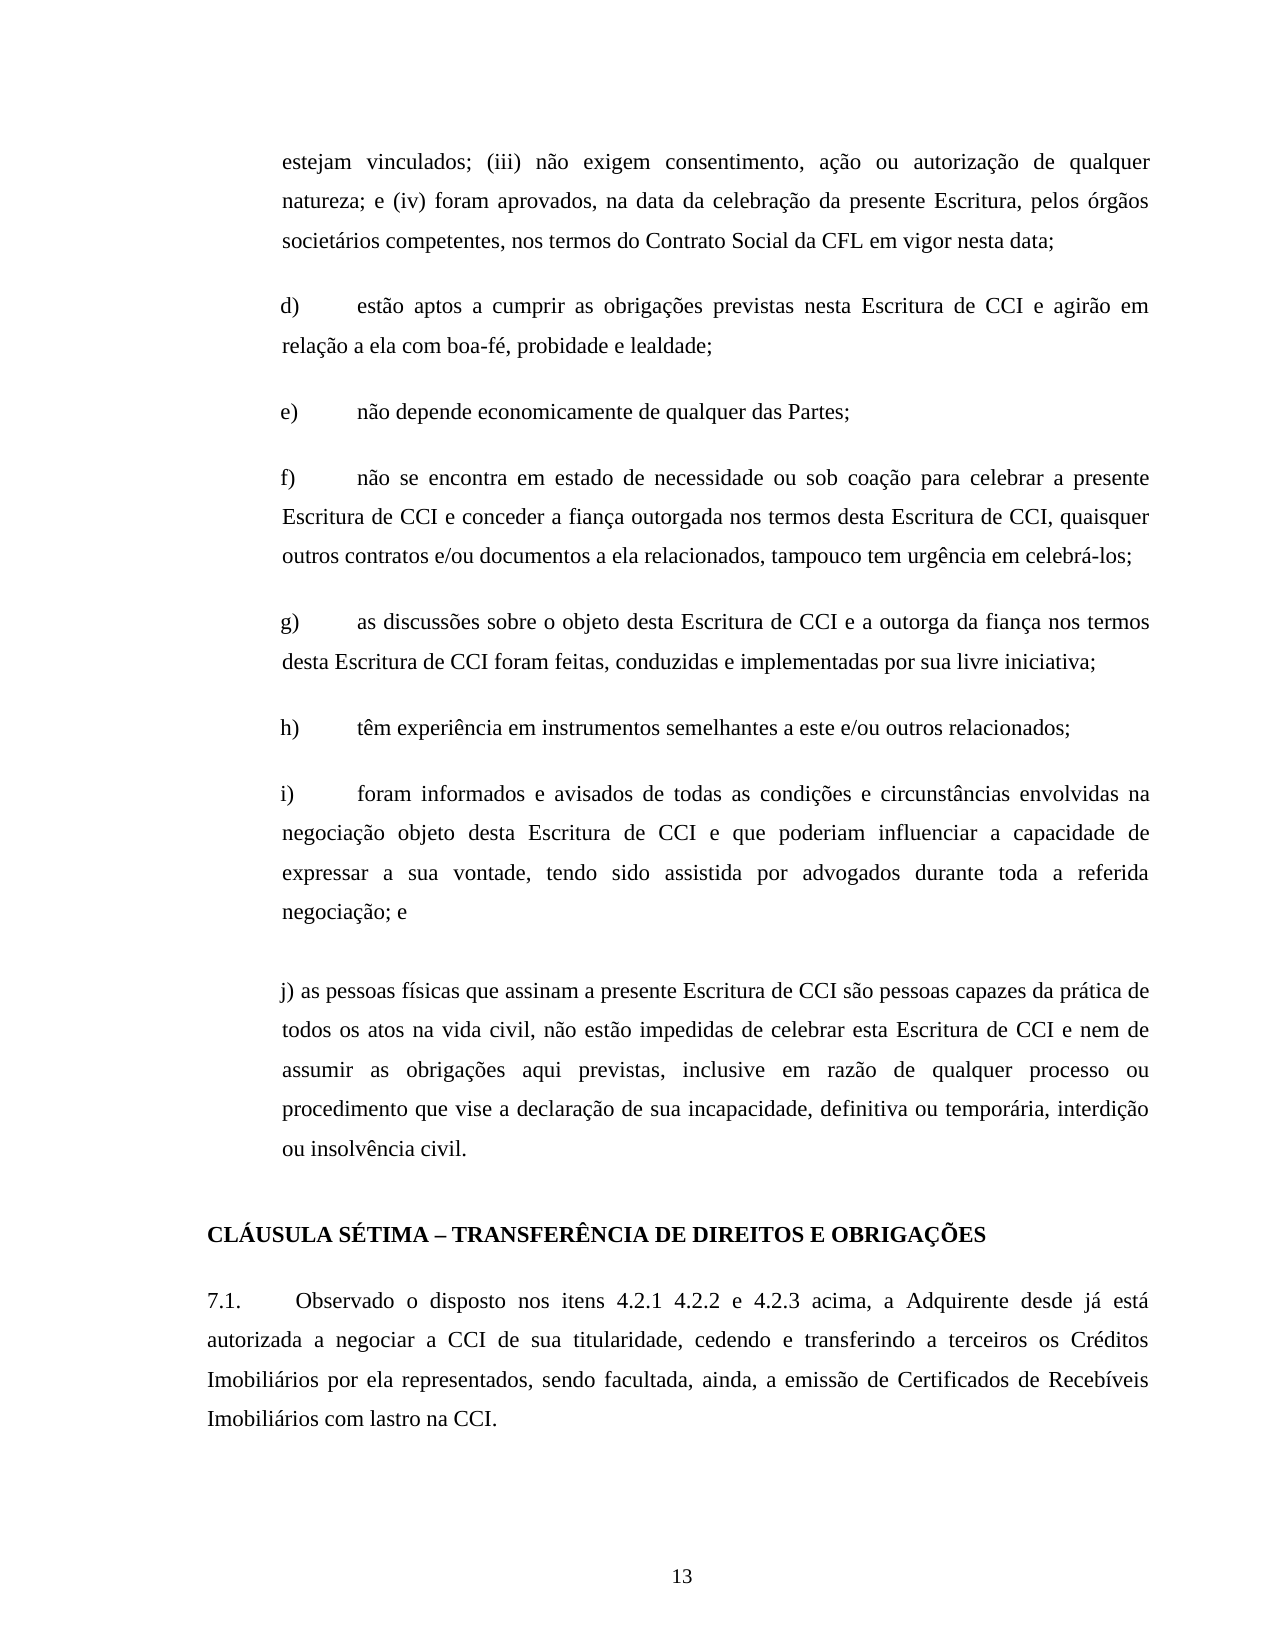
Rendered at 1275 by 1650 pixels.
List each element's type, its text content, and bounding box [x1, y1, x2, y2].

list não depende economicamente de qualquer das Partes; [280, 398, 1151, 424]
text CLÁUSULA SÉTIMA – TRANSFERÊNCIA DE DIREITOS E OBRIGAÇÕES [207, 1214, 1151, 1247]
text 7.1. Observado o disposto nos itens 4.2.1 4.2.2 e 4.2.3 acima, a Adquirente desde já está autorizada a negociar a CCI de sua titularidade, cedendo e transferindo a terceiros os Créditos Imobiliários por ela representados, sendo facultada, ainda, a emissão de Certificados de Recebíveis Imobiliários com lastro na CCI. [207, 1287, 1151, 1431]
list estão aptos a cumprir as obrigações previstas nesta Escritura de CCI e agirão em relação a ela com boa-fé, probidade e lealdade; [280, 292, 1151, 358]
list não se encontra em estado de necessidade ou sob coação para celebrar a presente Escritura de CCI e conceder a fiança outorgada nos termos desta Escritura de CCI, quaisquer outros contratos e/ou documentos a ela relacionados, tampouco tem urgência em celebrá-los; [280, 464, 1151, 569]
list foram informados e avisados de todas as condições e circunstâncias envolvidas na negociação objeto desta Escritura de CCI e que poderiam influenciar a capacidade de expressar a sua vontade, tendo sido assistida por advogados durante toda a referida negociação; e [280, 779, 1151, 924]
list as pessoas físicas que assinam a presente Escritura de CCI são pessoas capazes da prática de todos os atos na vida civil, não estão impedidas de celebrar esta Escritura de CCI e nem de assumir as obrigações aqui previstas, inclusive em razão de qualquer processo ou procedimento que vise a declaração de sua incapacidade, definitiva ou temporária, interdição ou insolvência civil. [280, 977, 1151, 1161]
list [280, 148, 1151, 253]
list as discussões sobre o objeto desta Escritura de CCI e a outorga da fiança nos termos desta Escritura de CCI foram feitas, conduzidas e implementadas por sua livre iniciativa; [280, 608, 1151, 674]
list têm experiência em instrumentos semelhantes a este e/ou outros relacionados; [280, 714, 1151, 740]
